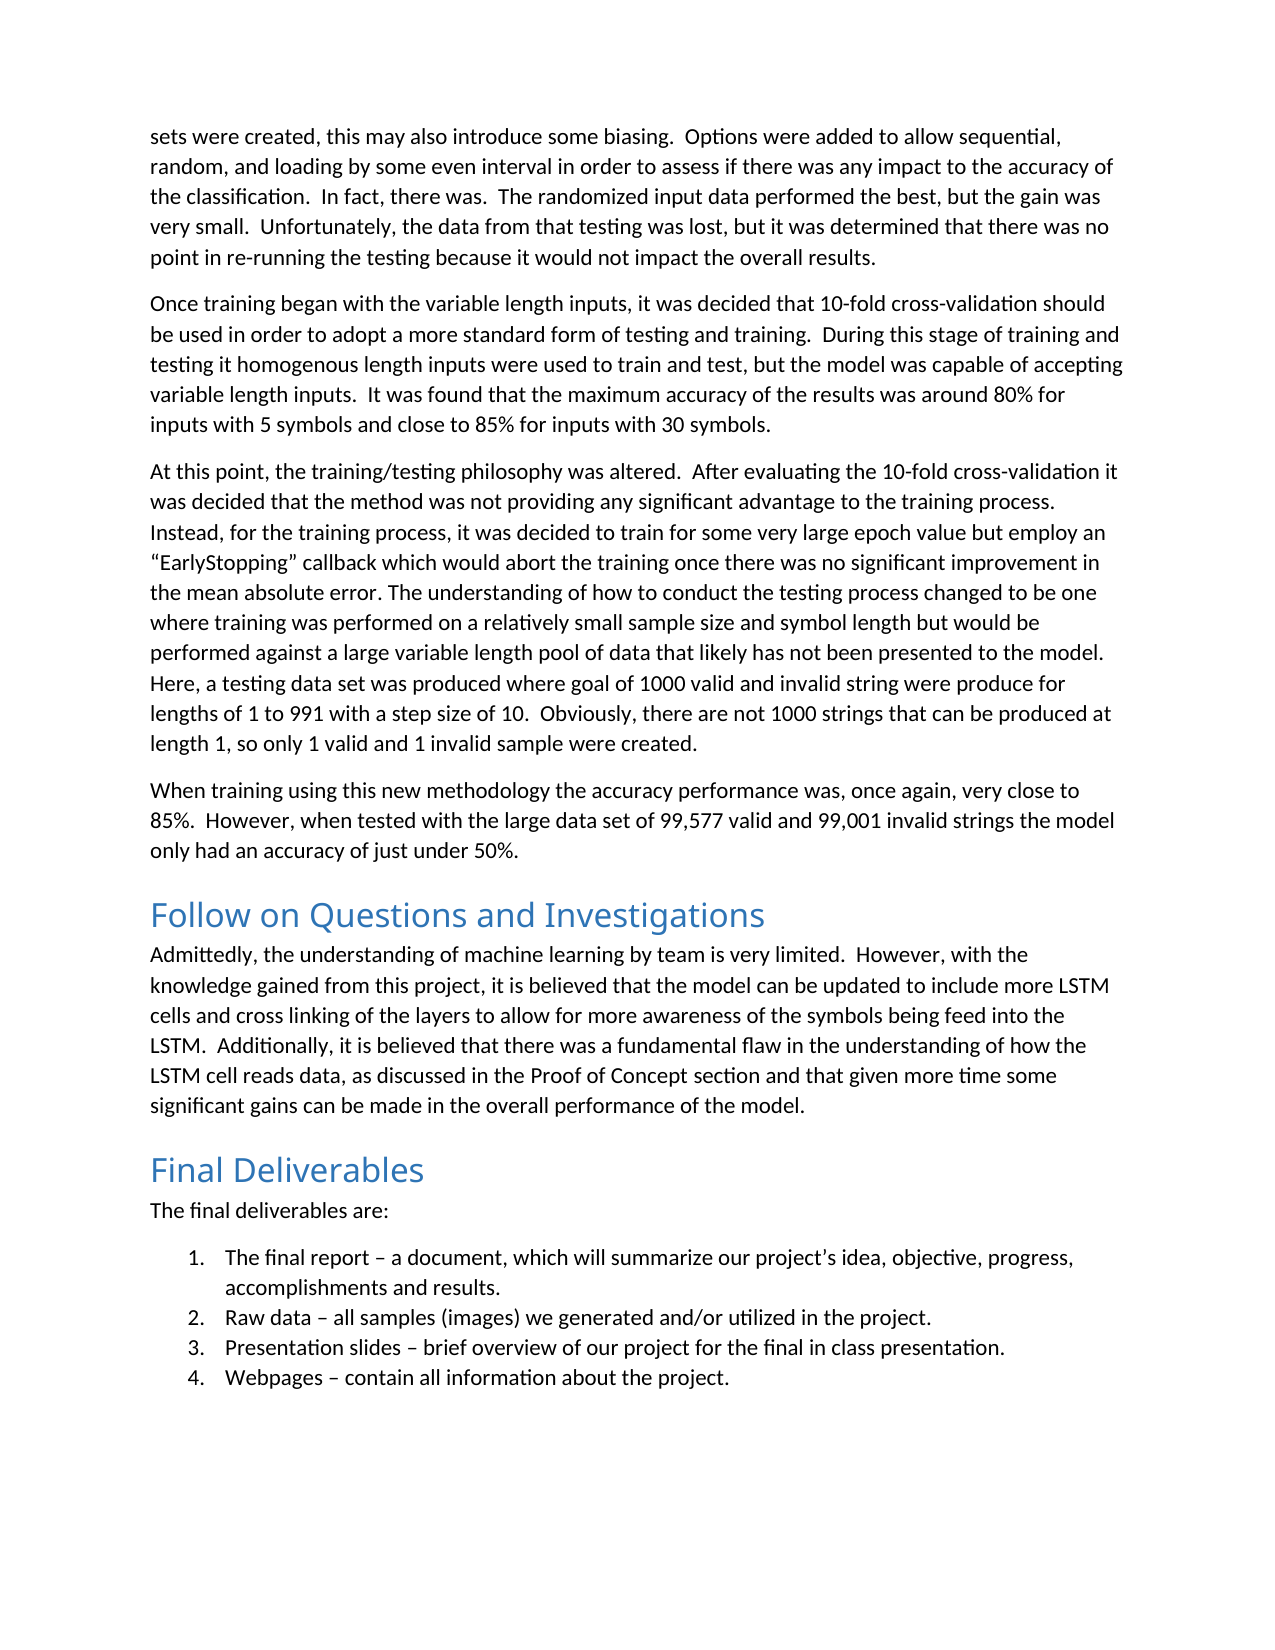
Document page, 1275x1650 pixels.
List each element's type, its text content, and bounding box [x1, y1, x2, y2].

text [150, 122, 1125, 271]
subtitle Follow on Questions and Investigations [150, 892, 1125, 937]
list Presentation slides – brief overview of our project for the final in class presentation. [187, 1333, 1125, 1361]
text At this point, the training/testing philosophy was altered. After evaluating the 10-fold cross-validation it was decided that the method was not providing any significant advantage to the training process. Instead, for the training process, it was decided to train for some very large epoch value but employ an “EarlyStopping” callback which would abort the training once there was no significant improvement in the mean absolute error. The understanding of how to conduct the testing process changed to be one where training was performed on a relatively small sample size and symbol length but would be performed against a large variable length pool of data that likely has not been presented to the model. Here, a testing data set was produced where goal of 1000 valid and invalid string were produce for lengths of 1 to 991 with a step size of 10. Obviously, there are not 1000 strings that can be produced at length 1, so only 1 valid and 1 invalid sample were created. [150, 457, 1125, 757]
list Webpages – contain all information about the project. [187, 1363, 1125, 1392]
list Raw data – all samples (images) we generated and/or utilized in the project. [187, 1303, 1125, 1331]
subtitle Final Deliverables [150, 1147, 1125, 1192]
text Admittedly, the understanding of machine learning by team is very limited. However, with the knowledge gained from this project, it is believed that the model can be updated to include more LSTM cells and cross linking of the layers to allow for more awareness of the symbols being feed into the LSTM. Additionally, it is believed that there was a fundamental flaw in the understanding of how the LSTM cell reads data, as discussed in the Proof of Concept section and that given more time some significant gains can be made in the overall performance of the model. [150, 941, 1125, 1120]
text The final deliverables are: [150, 1196, 1125, 1224]
list The final report – a document, which will summarize our project’s idea, objective, progress, accomplishments and results. [187, 1243, 1125, 1301]
text When training using this new methodology the accuracy performance was, once again, very close to 85%. However, when tested with the large data set of 99,577 valid and 99,001 invalid strings the model only had an accuracy of just under 50%. [150, 776, 1125, 864]
text Once training began with the variable length inputs, it was decided that 10-fold cross-validation should be used in order to adopt a more standard form of testing and training. During this stage of training and testing it homogenous length inputs were used to train and test, but the model was capable of accepting variable length inputs. It was found that the maximum accuracy of the results was around 80% for inputs with 5 symbols and close to 85% for inputs with 30 symbols. [150, 289, 1125, 438]
